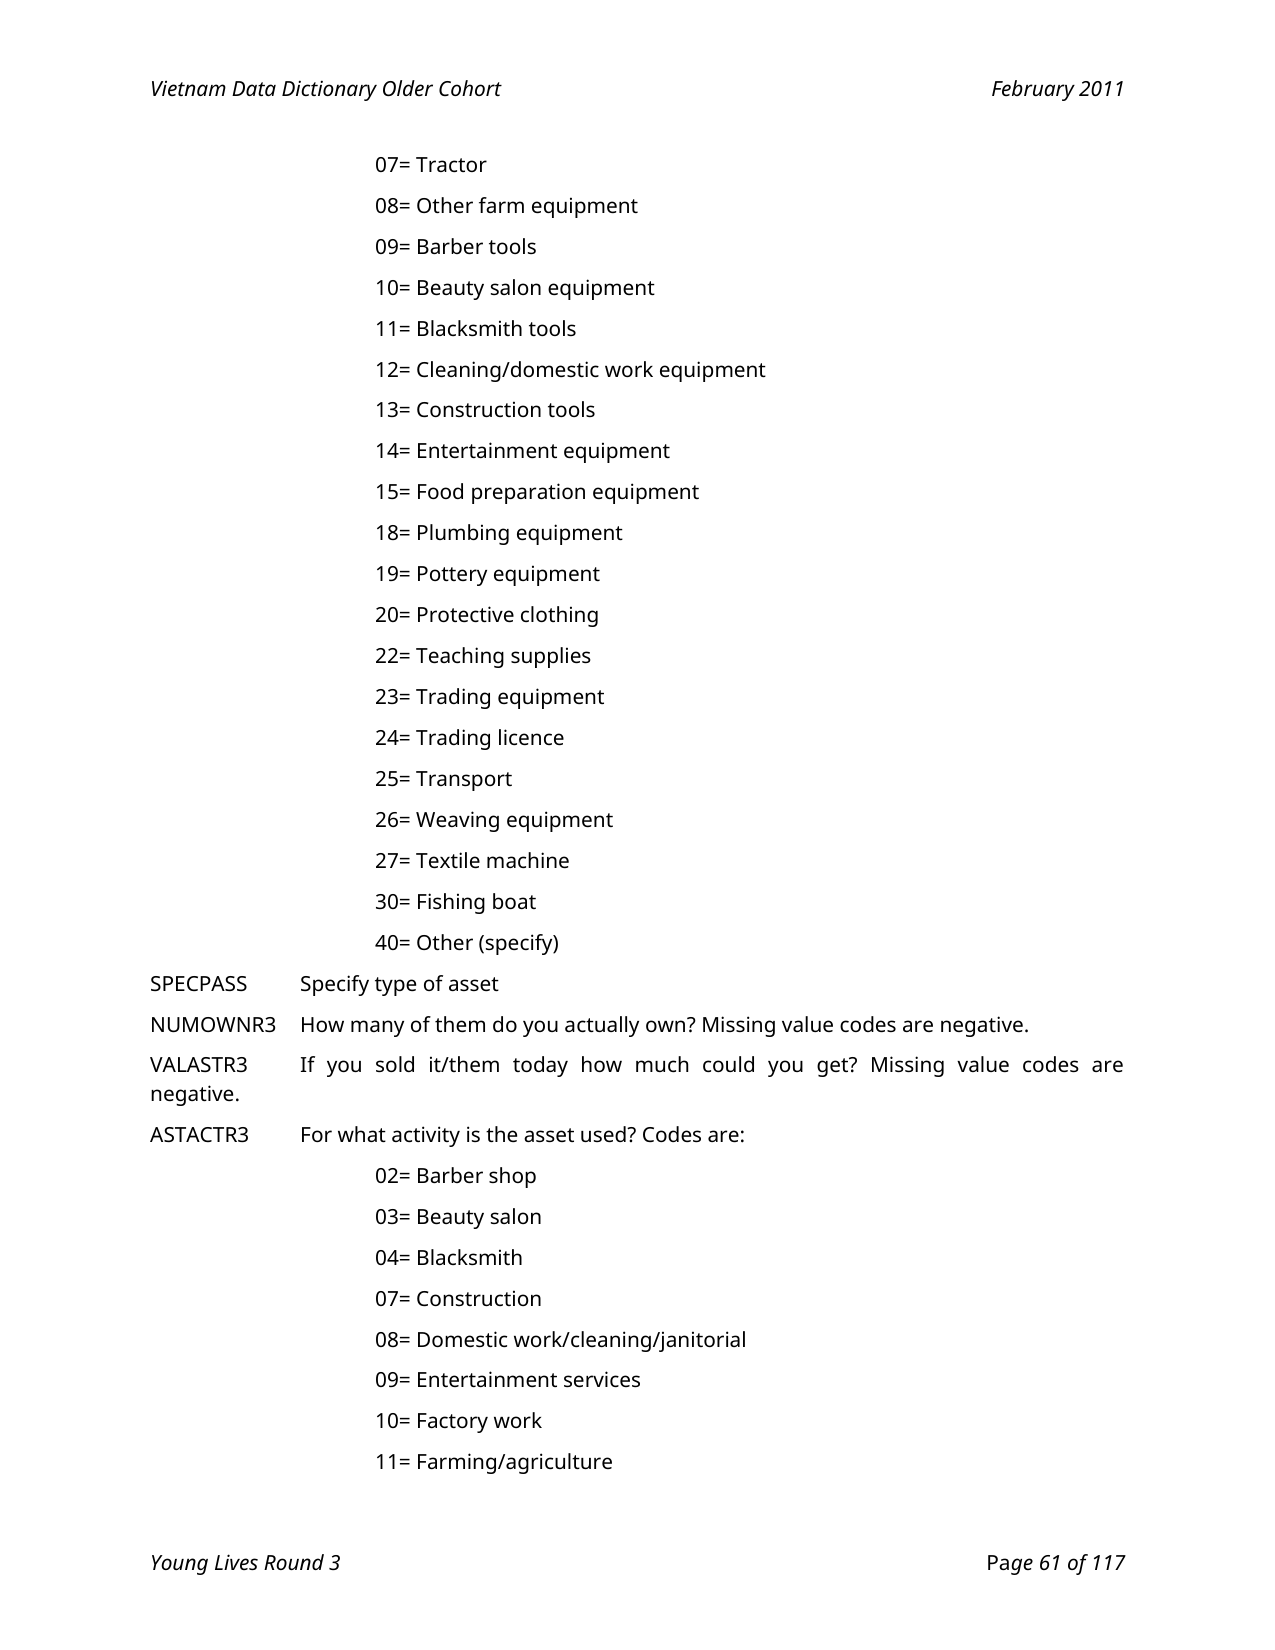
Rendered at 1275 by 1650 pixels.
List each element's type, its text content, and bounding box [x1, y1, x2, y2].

text 27= Textile machine [375, 846, 1125, 874]
text VALASTR3 If you sold it/them today how much could you get? Missing value codes are negative. [150, 1051, 1125, 1107]
text NUMOWNR3 How many of them do you actually own? Missing value codes are negative. [150, 1010, 1125, 1038]
text 08= Domestic work/cleaning/janitorial [375, 1325, 1125, 1353]
text SPECPASS Specify type of asset [150, 969, 1125, 997]
text 09= Barber tools [375, 232, 1125, 260]
text 08= Other farm equipment [375, 191, 1125, 219]
text 20= Protective clothing [375, 600, 1125, 629]
text ASTACTR3 For what activity is the asset used? Codes are: [150, 1120, 1125, 1148]
text 11= Farming/agriculture [375, 1447, 1125, 1476]
text 13= Construction tools [375, 396, 1125, 424]
text 03= Beauty salon [375, 1202, 1125, 1230]
text 02= Barber shop [375, 1161, 1125, 1189]
text 15= Food preparation equipment [375, 477, 1125, 506]
text 04= Blacksmith [375, 1243, 1125, 1271]
text 07= Tractor [375, 150, 1125, 178]
text 24= Trading licence [375, 723, 1125, 752]
text 10= Beauty salon equipment [375, 273, 1125, 301]
text 40= Other (specify) [375, 928, 1125, 956]
text 23= Trading equipment [375, 682, 1125, 711]
text 26= Weaving equipment [375, 805, 1125, 833]
text 10= Factory work [375, 1407, 1125, 1435]
text 19= Pottery equipment [375, 559, 1125, 588]
text 25= Transport [375, 764, 1125, 792]
text 11= Blacksmith tools [375, 314, 1125, 342]
text 22= Teaching supplies [375, 641, 1125, 670]
text 30= Fishing boat [375, 887, 1125, 915]
text 18= Plumbing equipment [375, 518, 1125, 547]
text 07= Construction [375, 1284, 1125, 1312]
text 09= Entertainment services [375, 1366, 1125, 1394]
text 12= Cleaning/domestic work equipment [375, 355, 1125, 383]
text 14= Entertainment equipment [375, 437, 1125, 465]
